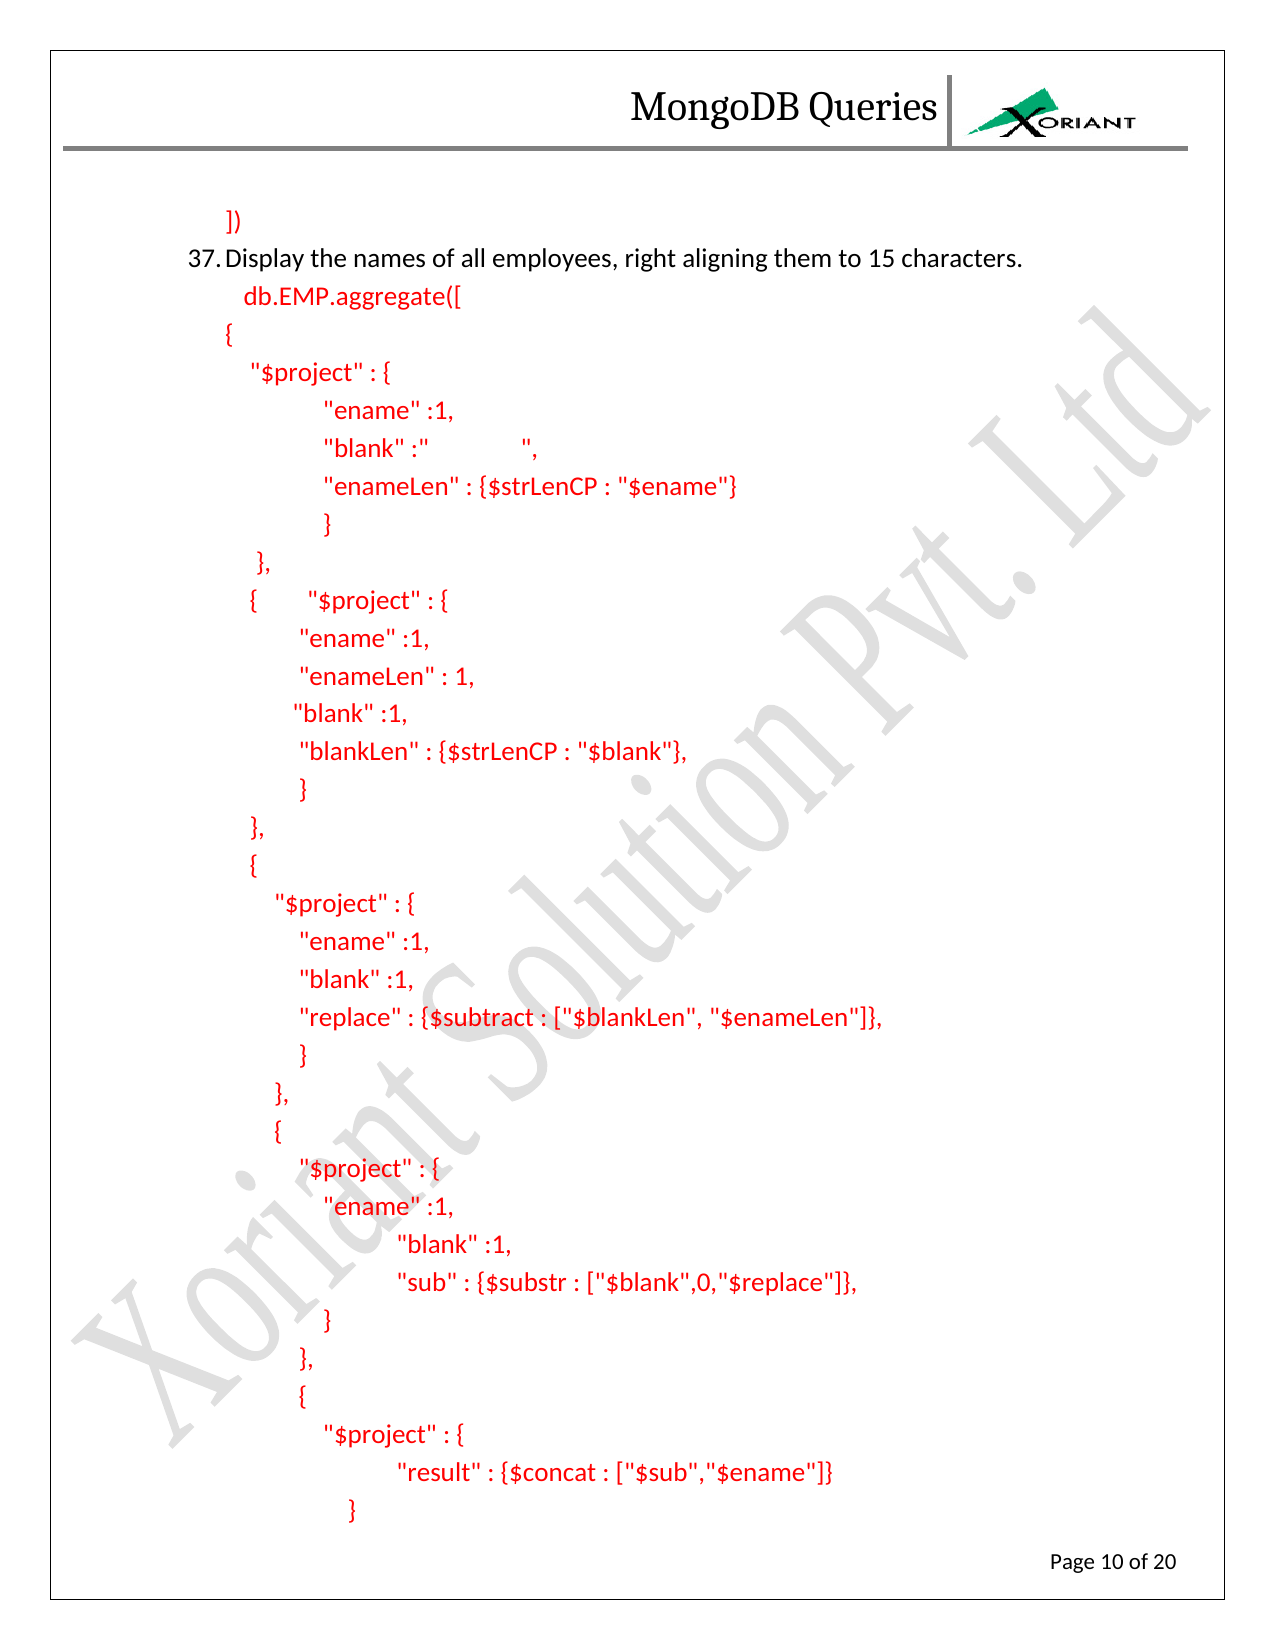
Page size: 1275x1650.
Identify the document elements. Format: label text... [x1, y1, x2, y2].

text } [225, 1038, 1200, 1071]
text "blank" :1, [225, 697, 1200, 729]
text "enameLen" : {$strLenCP : "$ename"} [225, 469, 1200, 502]
text { [225, 1114, 1200, 1147]
text { "$project" : { [225, 583, 1200, 616]
text db.EMP.aggregate([ [225, 279, 1200, 312]
text "blankLen" : {$strLenCP : "$blank"}, [225, 734, 1200, 767]
text "blank" :" ", [225, 431, 1200, 464]
text { [225, 1379, 1200, 1412]
text "$project" : { [225, 886, 1200, 919]
text "$project" : { [225, 1152, 1200, 1184]
text { [225, 848, 1200, 881]
text } [225, 507, 1200, 540]
text "ename" :1, [225, 393, 1200, 426]
text { [225, 317, 1200, 350]
text } [225, 1493, 1200, 1526]
picture [961, 82, 1154, 139]
text "ename" :1, [225, 1189, 1200, 1222]
text "ename" :1, [225, 924, 1200, 957]
text "replace" : {$subtract : ["$blankLen", "$enameLen"]}, [225, 1000, 1200, 1033]
text } [225, 1303, 1200, 1336]
text "blank" :1, [225, 1227, 1200, 1260]
text "blank" :1, [225, 962, 1200, 995]
text }, [225, 1341, 1200, 1374]
text "sub" : {$substr : ["$blank",0,"$replace"]}, [225, 1265, 1200, 1298]
text } [225, 772, 1200, 805]
text "$project" : { [225, 1417, 1200, 1450]
list Display the names of all employees, right aligning them to 15 characters. [187, 242, 1200, 274]
text "ename" :1, [225, 621, 1200, 654]
text "enameLen" : 1, [225, 659, 1200, 692]
text ]) [225, 204, 1200, 237]
text }, [225, 810, 1200, 843]
text }, [225, 1076, 1200, 1109]
text }, [225, 545, 1200, 578]
text "$project" : { [225, 355, 1200, 388]
text "result" : {$concat : ["$sub","$ename"]} [225, 1455, 1200, 1488]
